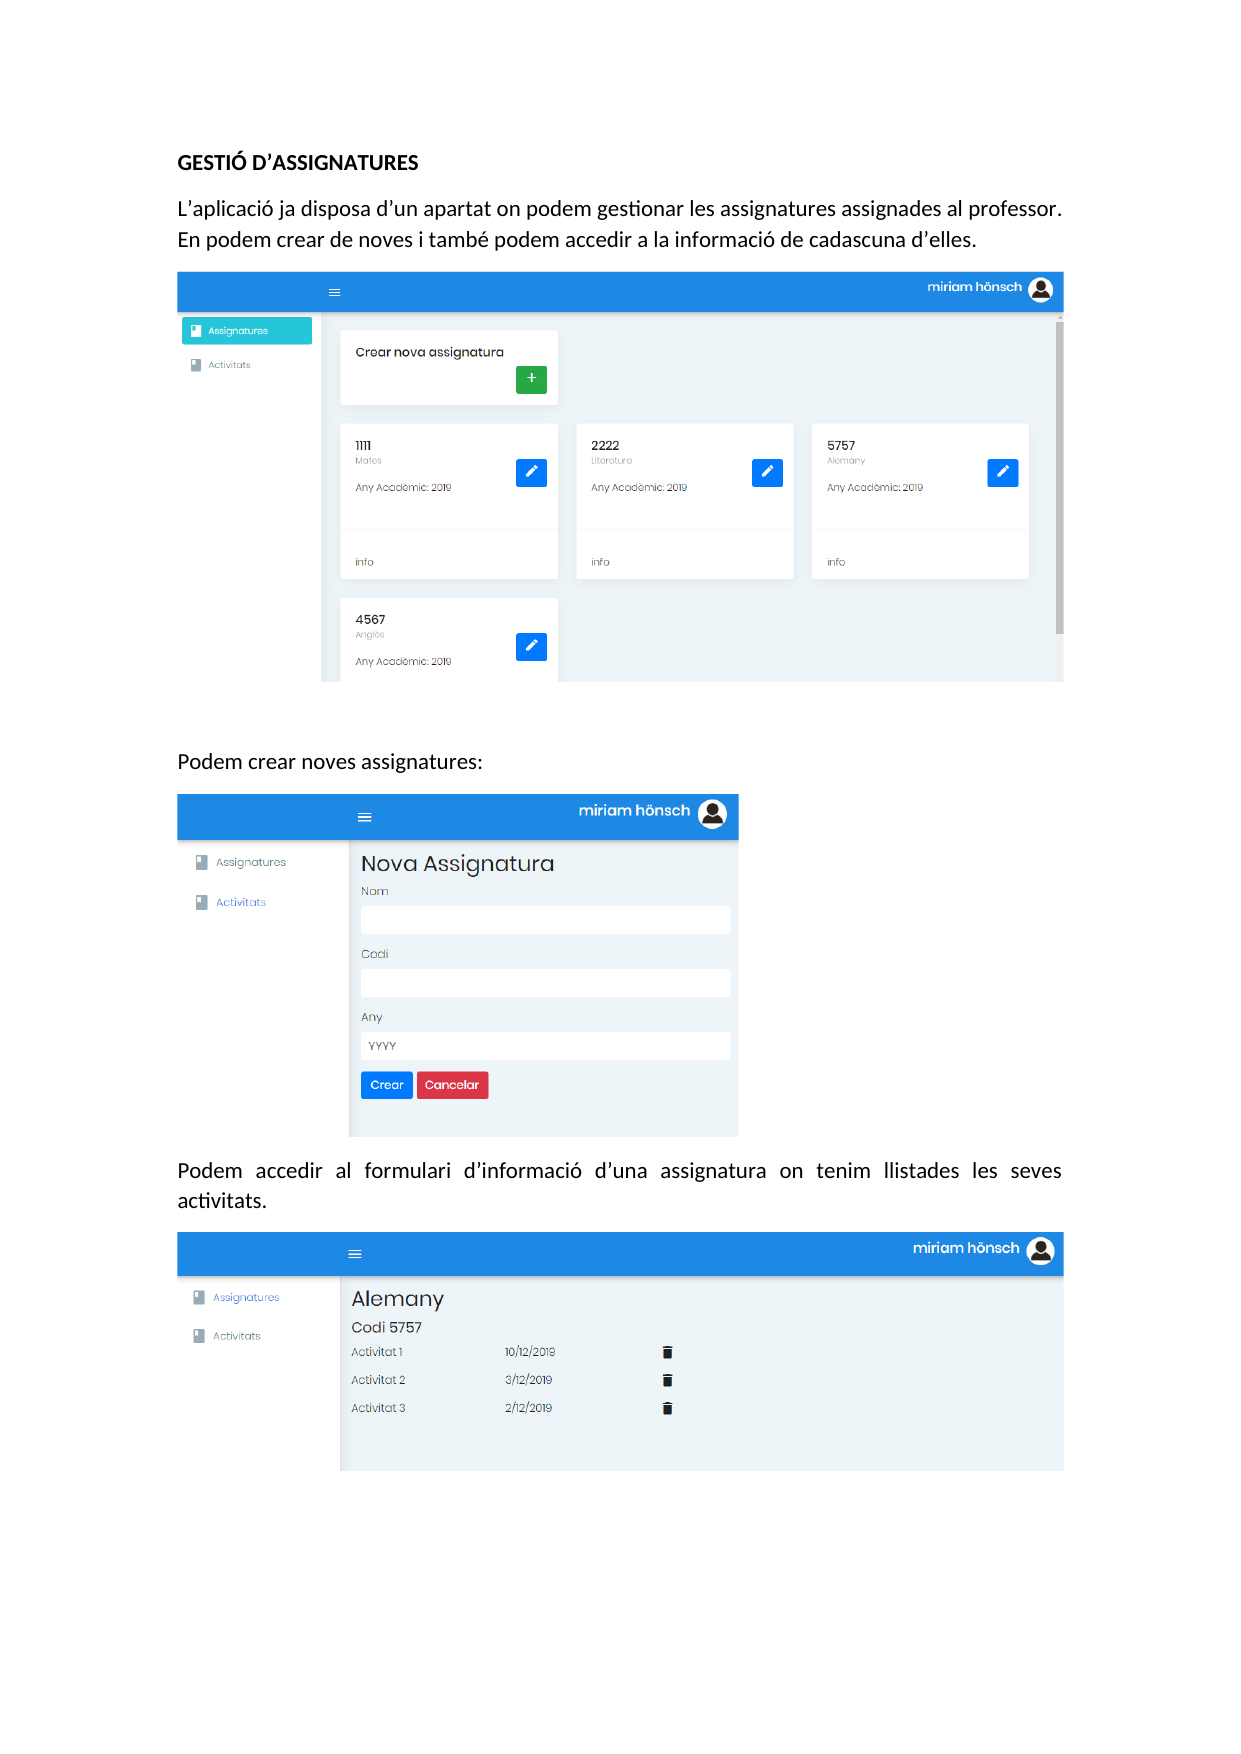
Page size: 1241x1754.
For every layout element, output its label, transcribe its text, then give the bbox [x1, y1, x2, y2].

text GESTIÓ D’ASSIGNATURES [177, 148, 1064, 176]
picture [177, 794, 739, 1137]
picture [177, 1232, 1064, 1471]
picture [177, 271, 1064, 682]
text Podem crear noves assignatures: [177, 747, 1064, 775]
text L’aplicació ja disposa d’un apartat on podem gestionar les assignatures assignades al professor. En podem crear de noves i també podem accedir a la informació de cadascuna d’elles. [177, 194, 1064, 253]
text Podem accedir al formulari d’informació d’una assignatura on tenim llistades les seves activitats. [177, 1156, 1064, 1214]
